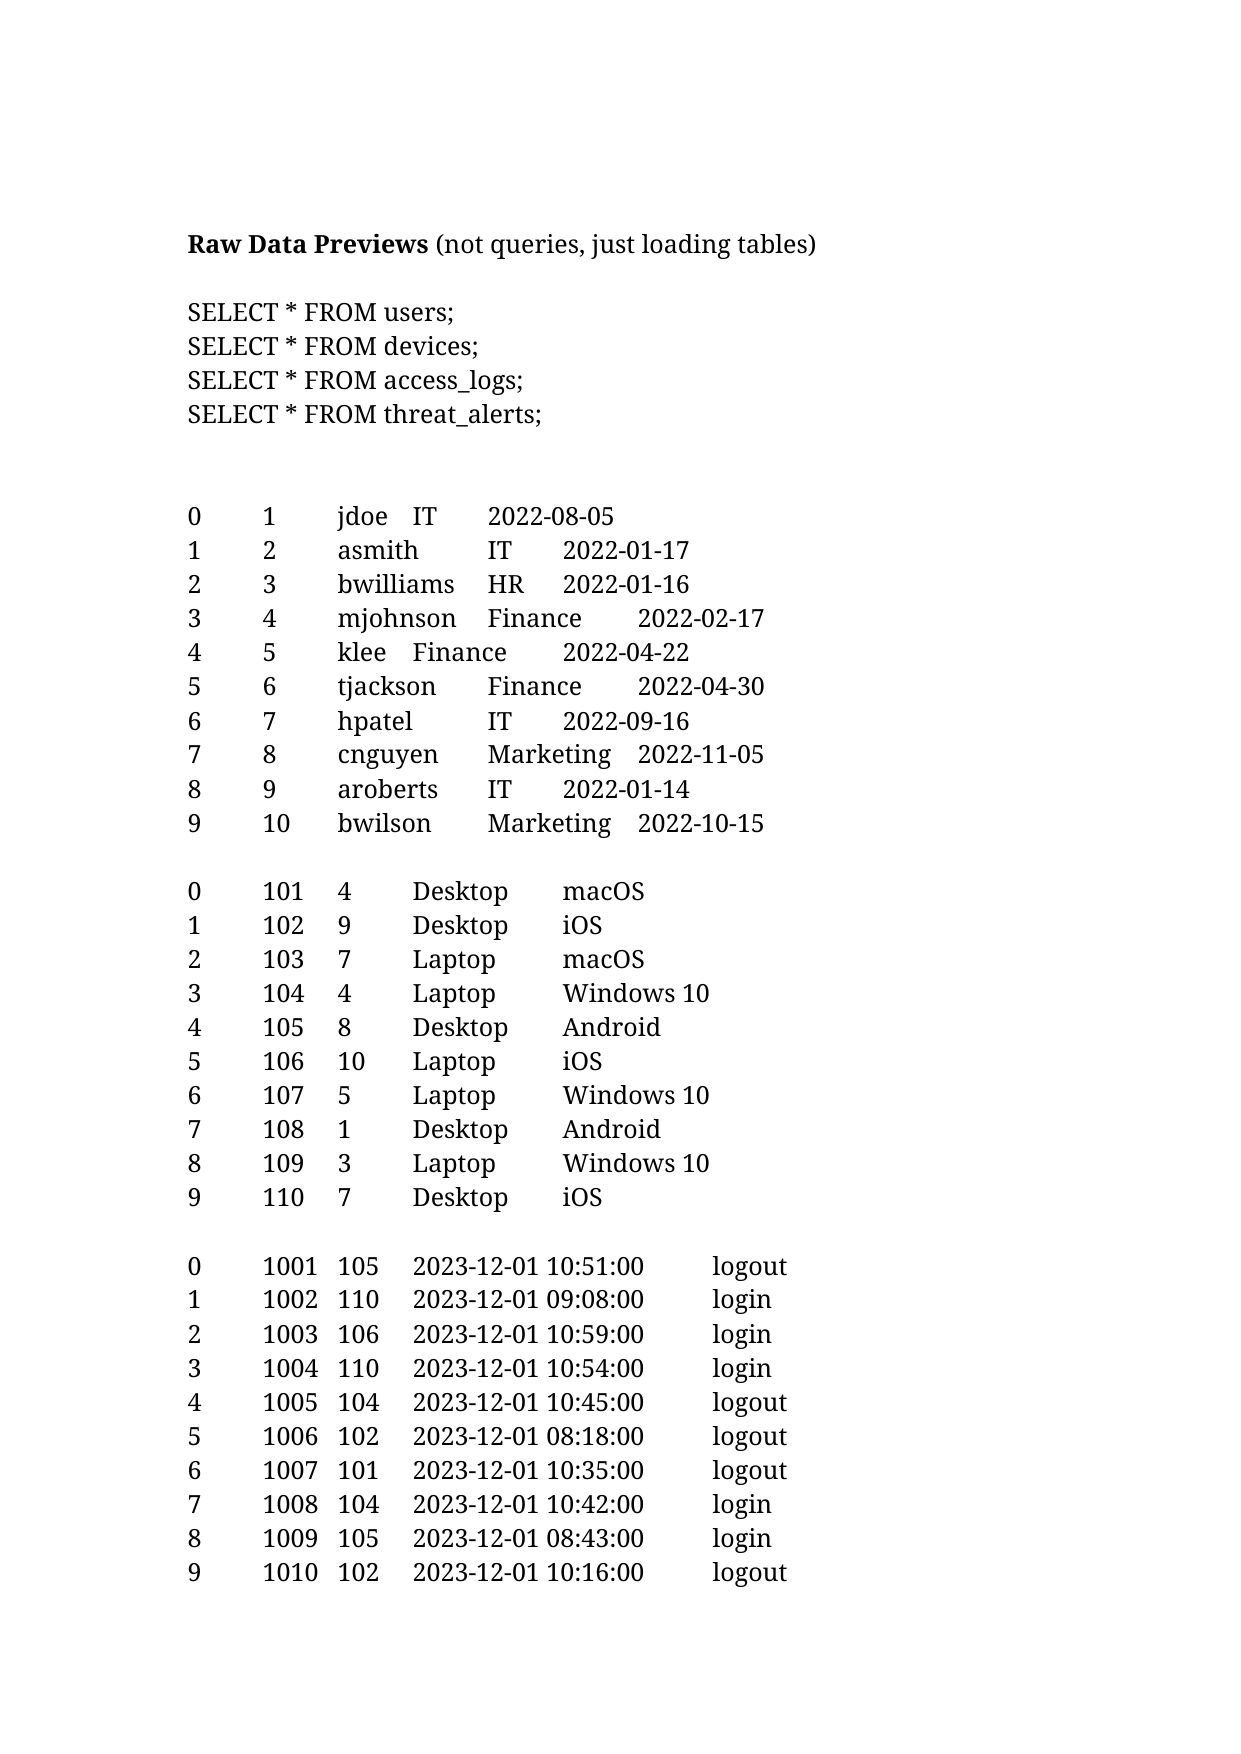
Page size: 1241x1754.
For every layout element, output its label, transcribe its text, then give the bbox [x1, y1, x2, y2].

text 8 1009 105 2023-12-01 08:43:00 login [187, 1521, 1053, 1555]
text 3 1004 110 2023-12-01 10:54:00 login [187, 1350, 1053, 1384]
text 3 104 4 Laptop Windows 10 [187, 976, 1053, 1010]
text 4 5 klee Finance 2022-04-22 [187, 635, 1053, 669]
text 3 4 mjohnson Finance 2022-02-17 [187, 601, 1053, 635]
text 5 6 tjackson Finance 2022-04-30 [187, 669, 1053, 703]
text 2 103 7 Laptop macOS [187, 942, 1053, 976]
text 0 1 jdoe IT 2022-08-05 [187, 499, 1053, 533]
text 9 1010 102 2023-12-01 10:16:00 logout [187, 1555, 1053, 1589]
text 7 8 cnguyen Marketing 2022-11-05 [187, 737, 1053, 771]
text 2 1003 106 2023-12-01 10:59:00 login [187, 1316, 1053, 1350]
text 7 108 1 Desktop Android [187, 1112, 1053, 1146]
text SELECT * FROM threat_alerts; [187, 397, 1053, 431]
text Raw Data Previews (not queries, just loading tables) [187, 226, 1053, 260]
text SELECT * FROM access_logs; [187, 362, 1053, 397]
text 6 1007 101 2023-12-01 10:35:00 logout [187, 1452, 1053, 1487]
text 9 10 bwilson Marketing 2022-10-15 [187, 805, 1053, 839]
text SELECT * FROM devices; [187, 328, 1053, 362]
text 7 1008 104 2023-12-01 10:42:00 login [187, 1487, 1053, 1521]
text 1 1002 110 2023-12-01 09:08:00 login [187, 1282, 1053, 1316]
text 6 7 hpatel IT 2022-09-16 [187, 703, 1053, 737]
text 5 106 10 Laptop iOS [187, 1044, 1053, 1078]
text 1 102 9 Desktop iOS [187, 907, 1053, 942]
text 2 3 bwilliams HR 2022-01-16 [187, 567, 1053, 601]
text 4 1005 104 2023-12-01 10:45:00 logout [187, 1384, 1053, 1418]
text SELECT * FROM users; [187, 294, 1053, 328]
text 0 101 4 Desktop macOS [187, 873, 1053, 907]
text 9 110 7 Desktop iOS [187, 1180, 1053, 1214]
text 8 9 aroberts IT 2022-01-14 [187, 771, 1053, 805]
text 5 1006 102 2023-12-01 08:18:00 logout [187, 1418, 1053, 1452]
text 0 1001 105 2023-12-01 10:51:00 logout [187, 1248, 1053, 1282]
text 1 2 asmith IT 2022-01-17 [187, 533, 1053, 567]
text 8 109 3 Laptop Windows 10 [187, 1146, 1053, 1180]
text 6 107 5 Laptop Windows 10 [187, 1078, 1053, 1112]
text 4 105 8 Desktop Android [187, 1010, 1053, 1044]
